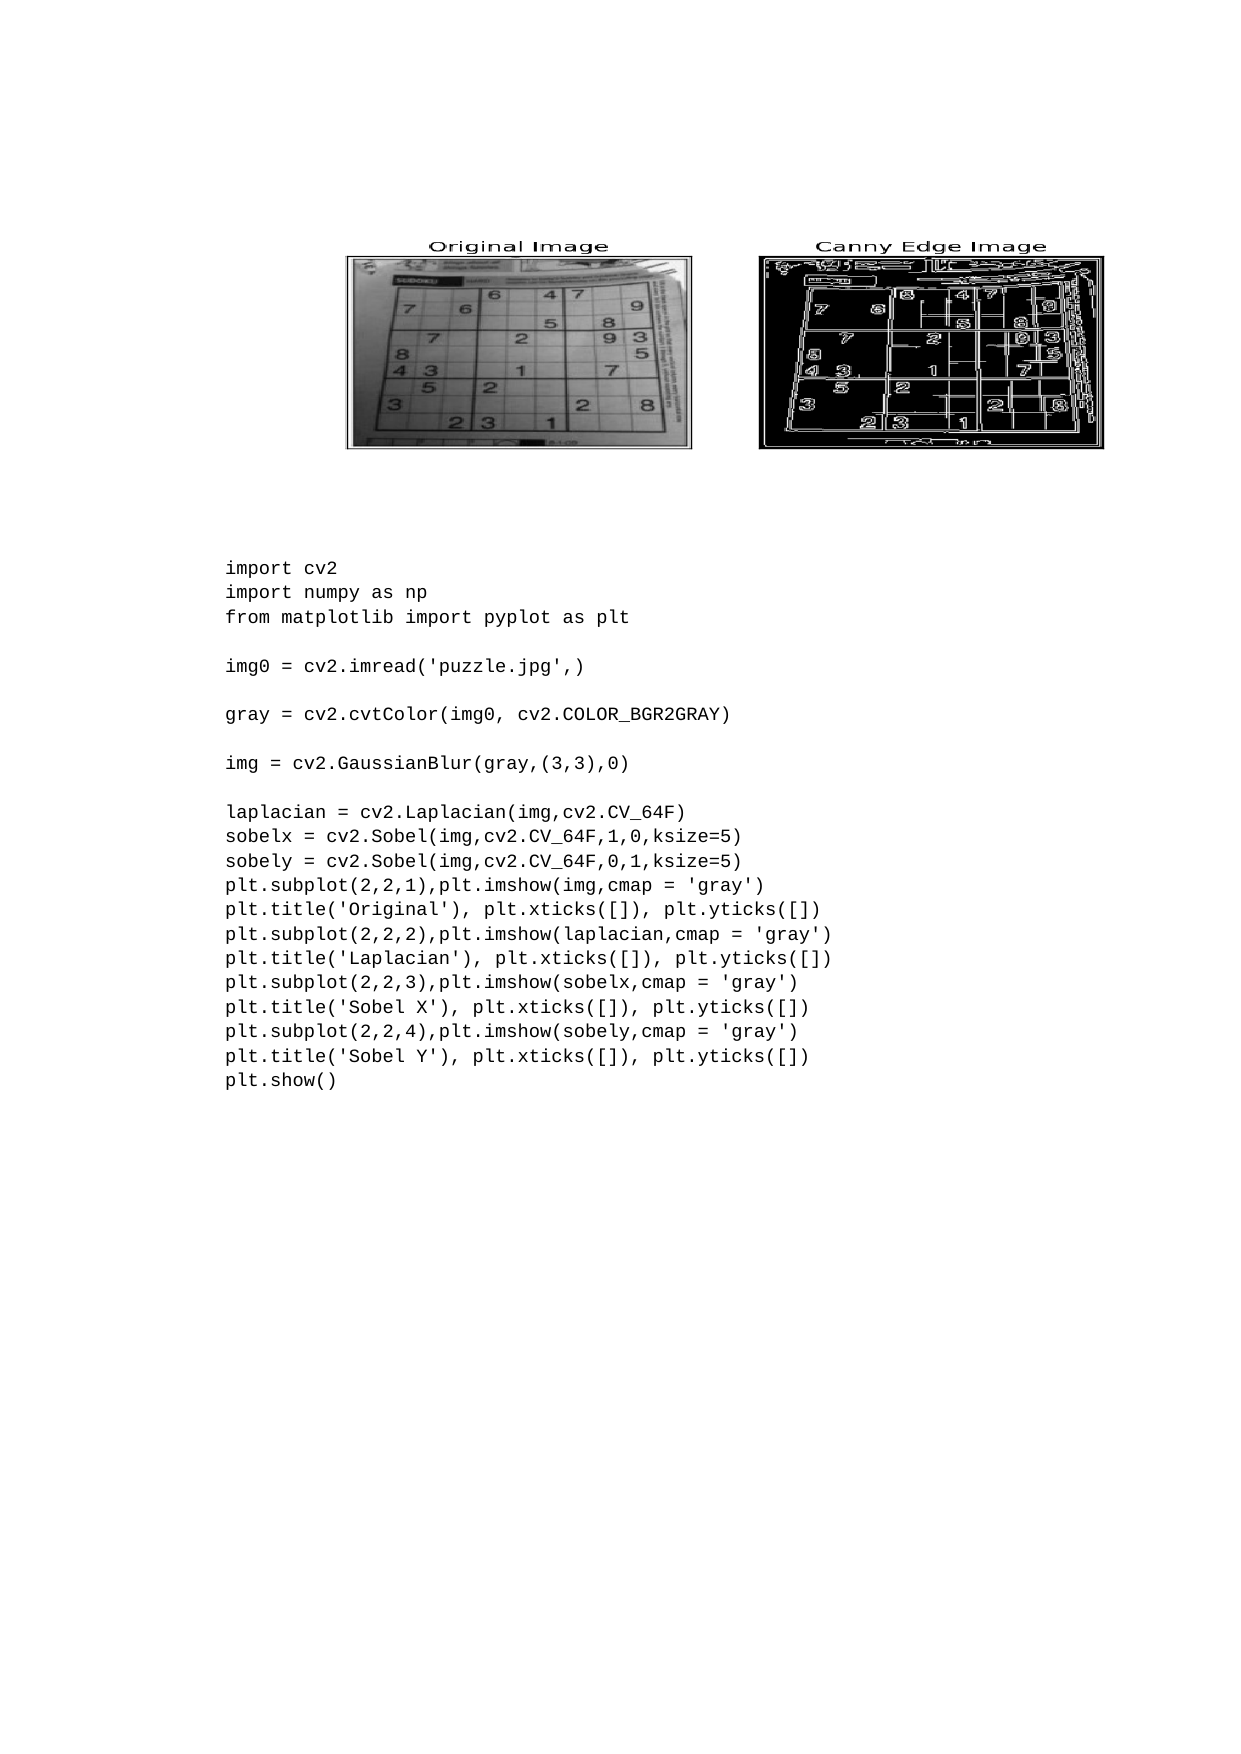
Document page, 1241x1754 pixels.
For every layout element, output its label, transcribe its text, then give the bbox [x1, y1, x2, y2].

list plt.show() [225, 1071, 1090, 1092]
list sobely = cv2.Sobel(img,cv2.CV_64F,0,1,ksize=5) [225, 851, 1090, 873]
list plt.subplot(2,2,1),plt.imshow(img,cmap = 'gray') [225, 876, 1090, 897]
list plt.title('Sobel X'), plt.xticks([]), plt.yticks([]) [225, 998, 1090, 1019]
list plt.subplot(2,2,2),plt.imshow(laplacian,cmap = 'gray') [225, 924, 1090, 946]
list plt.title('Sobel Y'), plt.xticks([]), plt.yticks([]) [225, 1046, 1090, 1068]
picture [225, 149, 1201, 555]
list sobelx = cv2.Sobel(img,cv2.CV_64F,1,0,ksize=5) [225, 827, 1090, 848]
list img = cv2.GaussianBlur(gray,(3,3),0) [225, 754, 1090, 775]
list import numpy as np [225, 583, 1090, 604]
list plt.subplot(2,2,4),plt.imshow(sobely,cmap = 'gray') [225, 1022, 1090, 1043]
list import cv2 [225, 559, 1090, 580]
list plt.title('Laplacian'), plt.xticks([]), plt.yticks([]) [225, 949, 1090, 970]
list plt.subplot(2,2,3),plt.imshow(sobelx,cmap = 'gray') [225, 973, 1090, 994]
list from matplotlib import pyplot as plt [225, 608, 1090, 629]
list gray = cv2.cvtColor(img0, cv2.COLOR_BGR2GRAY) [225, 705, 1090, 726]
list img0 = cv2.imread('puzzle.jpg',) [225, 656, 1090, 678]
list laplacian = cv2.Laplacian(img,cv2.CV_64F) [225, 803, 1090, 824]
list plt.title('Original'), plt.xticks([]), plt.yticks([]) [225, 900, 1090, 921]
